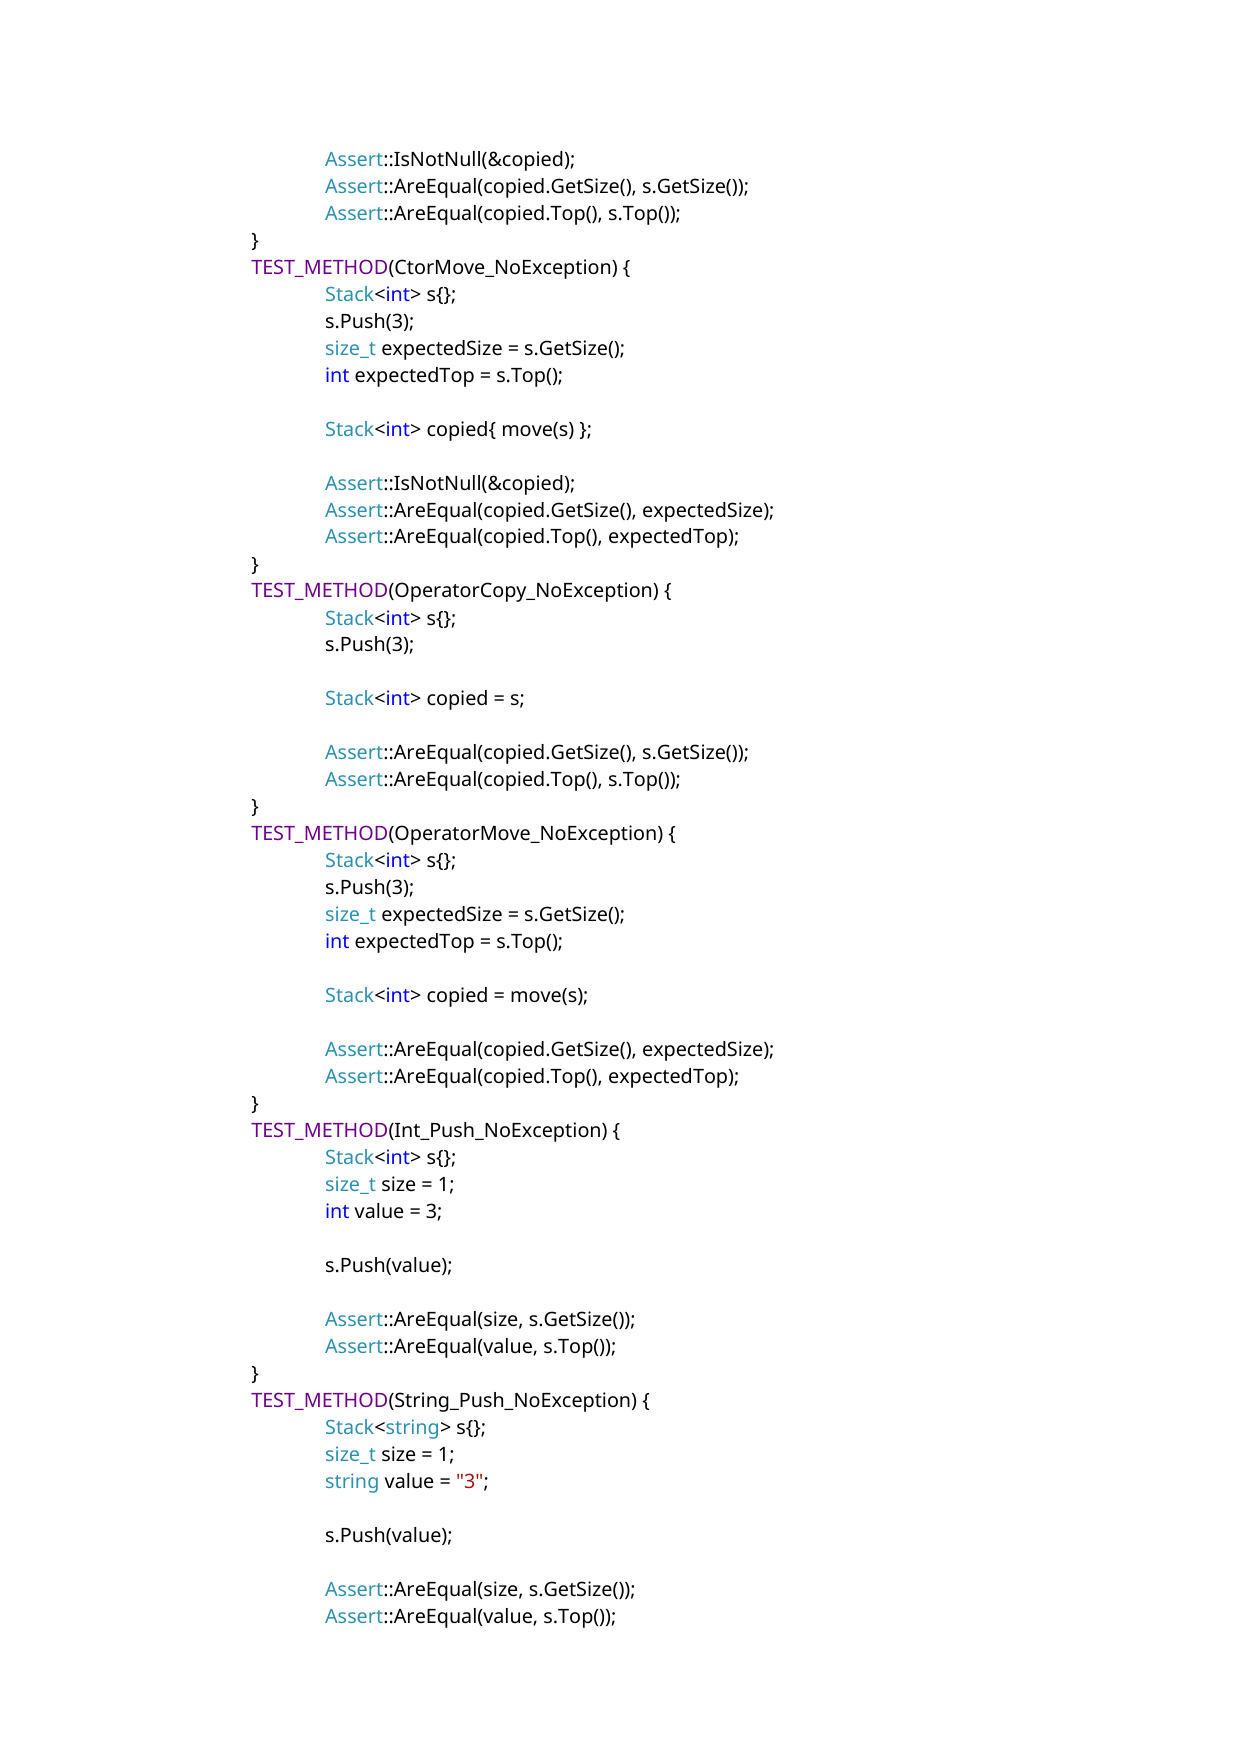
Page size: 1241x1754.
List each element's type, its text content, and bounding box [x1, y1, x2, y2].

text s.Push(3); [177, 873, 1152, 901]
text } [177, 793, 1152, 819]
text size_t expectedSize = s.GetSize(); [177, 334, 1152, 361]
text Stack<int> copied = s; [177, 685, 1152, 712]
text s.Push(value); [177, 1251, 1152, 1278]
text TEST_METHOD(Int_Push_NoException) { [177, 1116, 1152, 1143]
text TEST_METHOD(OperatorCopy_NoException) { [177, 577, 1152, 604]
text Stack<int> s{}; [177, 280, 1152, 307]
text Assert::AreEqual(copied.GetSize(), expectedSize); [177, 496, 1152, 523]
text int value = 3; [177, 1197, 1152, 1224]
text } [177, 226, 1152, 253]
text TEST_METHOD(OperatorMove_NoException) { [177, 819, 1152, 847]
text Assert::AreEqual(copied.Top(), expectedTop); [177, 523, 1152, 550]
text Assert::AreEqual(value, s.Top()); [177, 1602, 1152, 1629]
text } [177, 550, 1152, 577]
text int expectedTop = s.Top(); [177, 927, 1152, 954]
text Assert::AreEqual(copied.Top(), s.Top()); [177, 199, 1152, 226]
text size_t size = 1; [177, 1170, 1152, 1197]
text Stack<int> s{}; [177, 604, 1152, 631]
text TEST_METHOD(CtorMove_NoException) { [177, 253, 1152, 280]
text Stack<int> copied{ move(s) }; [177, 415, 1152, 442]
text Assert::AreEqual(copied.Top(), s.Top()); [177, 766, 1152, 793]
text s.Push(value); [177, 1521, 1152, 1548]
text Assert::AreEqual(copied.GetSize(), s.GetSize()); [177, 172, 1152, 199]
text Assert::IsNotNull(&copied); [177, 469, 1152, 496]
text Stack<int> s{}; [177, 847, 1152, 873]
text Stack<int> s{}; [177, 1143, 1152, 1170]
text Assert::AreEqual(copied.GetSize(), s.GetSize()); [177, 739, 1152, 766]
text Stack<string> s{}; [177, 1413, 1152, 1440]
text Stack<int> copied = move(s); [177, 981, 1152, 1008]
text Assert::AreEqual(size, s.GetSize()); [177, 1575, 1152, 1602]
text Assert::AreEqual(copied.GetSize(), expectedSize); [177, 1035, 1152, 1062]
text Assert::IsNotNull(&copied); [177, 145, 1152, 172]
text string value = "3"; [177, 1467, 1152, 1494]
text Assert::AreEqual(copied.Top(), expectedTop); [177, 1062, 1152, 1089]
text TEST_METHOD(String_Push_NoException) { [177, 1386, 1152, 1413]
text int expectedTop = s.Top(); [177, 361, 1152, 388]
text size_t size = 1; [177, 1440, 1152, 1467]
text Assert::AreEqual(value, s.Top()); [177, 1332, 1152, 1359]
text s.Push(3); [177, 631, 1152, 658]
text } [177, 1359, 1152, 1386]
text s.Push(3); [177, 307, 1152, 334]
text } [177, 1089, 1152, 1116]
text size_t expectedSize = s.GetSize(); [177, 901, 1152, 927]
text Assert::AreEqual(size, s.GetSize()); [177, 1305, 1152, 1332]
